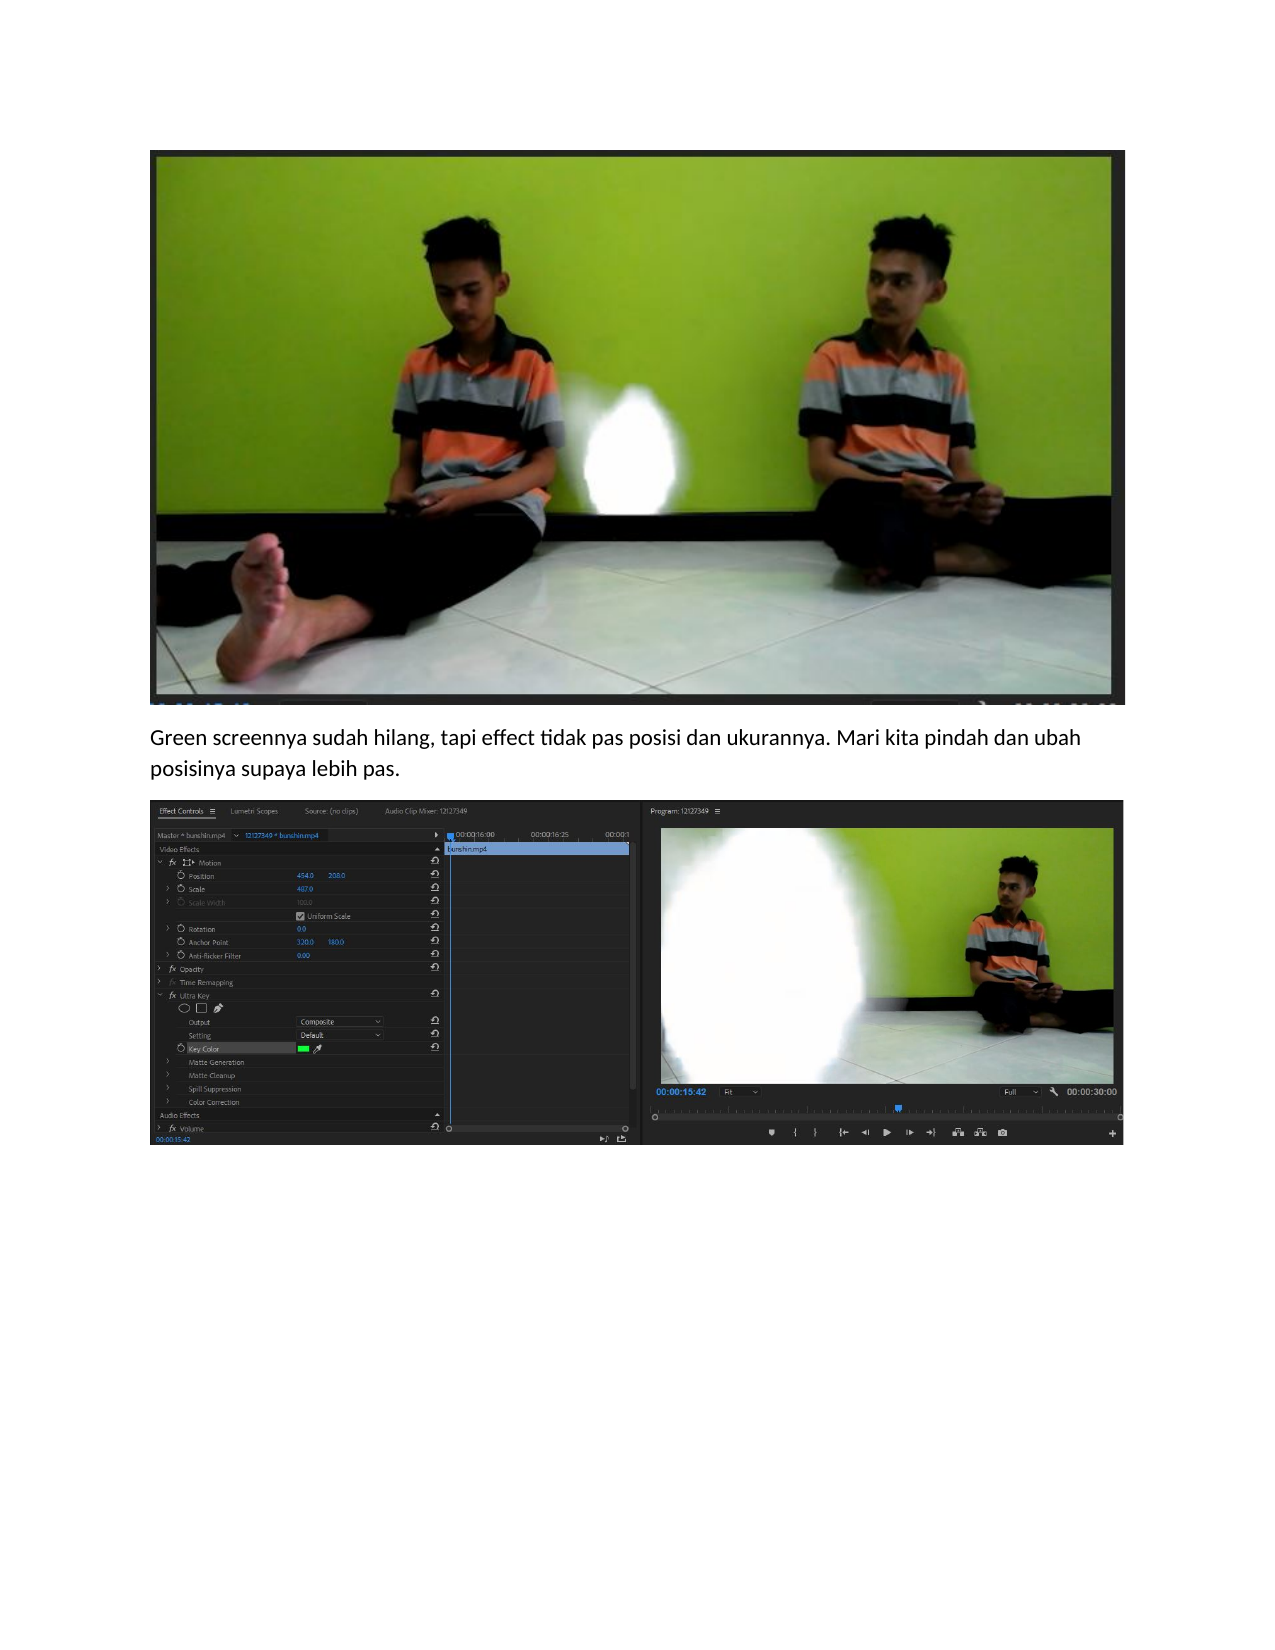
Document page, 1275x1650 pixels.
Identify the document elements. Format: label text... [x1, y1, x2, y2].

picture [150, 150, 1125, 705]
picture [150, 800, 1124, 1145]
text Green screennya sudah hilang, tapi effect tidak pas posisi dan ukurannya. Mari kita pindah dan ubah posisinya supaya lebih pas. [150, 723, 1125, 782]
